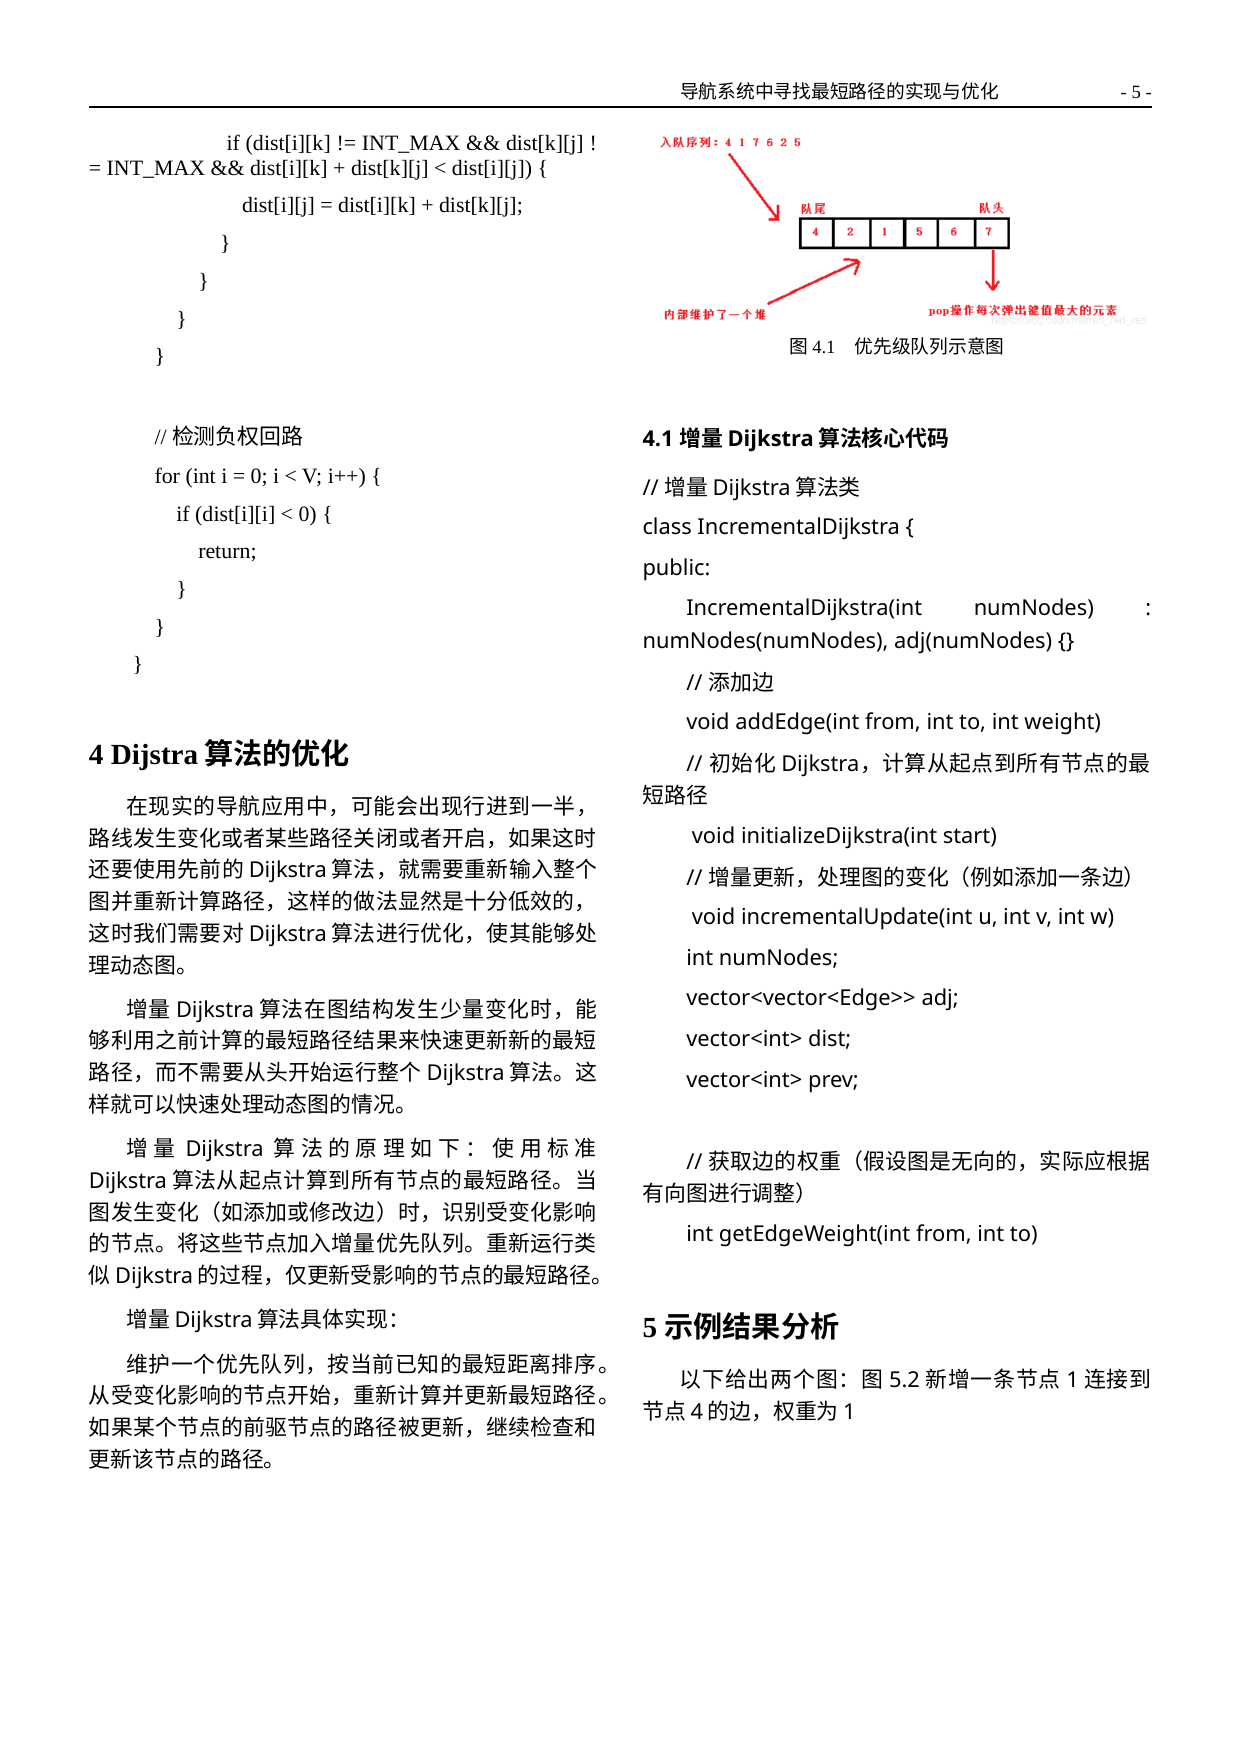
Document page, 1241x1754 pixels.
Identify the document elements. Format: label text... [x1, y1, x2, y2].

text 图4.1 优先级队列示意图 [642, 332, 1152, 359]
text // 检测负权回路 [89, 419, 598, 450]
text // 增量Dijkstra算法类 [642, 469, 1152, 502]
text int numNodes; [642, 940, 1152, 973]
text 在现实的导航应用中，可能会出现行进到一半，路线发生变化或者某些路径关闭或者开启，如果这时还要使用先前的Dijkstra算法，就需要重新输入整个图并重新计算路径，这样的做法显然是十分低效的，这时我们需要对Dijkstra算法进行优化，使其能够处理动态图。 [89, 789, 598, 979]
text IncrementalDijkstra(int numNodes) : numNodes(numNodes), adj(numNodes) {} [642, 591, 1152, 656]
text 增量Dijkstra算法具体实现： [89, 1302, 598, 1334]
text public: [642, 550, 1152, 583]
text vector<int> dist; [642, 1022, 1152, 1054]
text for (int i = 0; i < V; i++) { [89, 463, 598, 488]
text } [89, 576, 598, 601]
text // 增量更新，处理图的变化（例如添加一条边） [642, 859, 1152, 892]
text } [89, 306, 598, 331]
text // 初始化Dijkstra，计算从起点到所有节点的最短路径 [642, 745, 1152, 810]
text } [89, 268, 598, 293]
text } [89, 343, 598, 368]
text 以下给出两个图：图5.2新增一条节点1连接到节点4的边，权重为1 [642, 1362, 1152, 1425]
text class IncrementalDijkstra { [642, 510, 1152, 542]
text vector<int> prev; [642, 1062, 1152, 1095]
text if (dist[i][i] < 0) { [89, 501, 598, 526]
text } [89, 230, 598, 255]
text void incrementalUpdate(int u, int v, int w) [642, 900, 1152, 932]
text 维护一个优先队列，按当前已知的最短距离排序。从受变化影响的节点开始，重新计算并更新最短路径。如果某个节点的前驱节点的路径被更新，继续检查和更新该节点的路径。 [89, 1347, 598, 1473]
text 4 Dijstra算法的优化 [89, 731, 598, 773]
text 4.1 增量Dijkstra算法核心代码 [642, 421, 1152, 453]
text } [89, 614, 598, 639]
text vector<vector<Edge>> adj; [642, 981, 1152, 1013]
text } [89, 651, 598, 677]
picture [642, 129, 1152, 332]
text return; [89, 538, 598, 563]
text 增量Dijkstra算法的原理如下：使用标准Dijkstra算法从起点计算到所有节点的最短路径。当图发生变化（如添加或修改边）时，识别受变化影响的节点。将这些节点加入增量优先队列。重新运行类似Dijkstra的过程，仅更新受影响的节点的最短路径。 [89, 1131, 598, 1290]
text 5 示例结果分析 [642, 1303, 1152, 1346]
text // 添加边 [642, 664, 1152, 697]
text void addEdge(int from, int to, int weight) [642, 705, 1152, 737]
text if (dist[i][k] != INT_MAX && dist[k][j] != INT_MAX && dist[i][k] + dist[k][j] < dist[i][j]) { [89, 129, 598, 180]
text // 获取边的权重（假设图是无向的，实际应根据有向图进行调整） [642, 1143, 1152, 1208]
text void initializeDijkstra(int start) [642, 818, 1152, 851]
text 增量Dijkstra算法在图结构发生少量变化时，能够利用之前计算的最短路径结果来快速更新新的最短路径，而不需要从头开始运行整个Dijkstra算法。这样就可以快速处理动态图的情况。 [89, 992, 598, 1119]
text int getEdgeWeight(int from, int to) [642, 1217, 1152, 1249]
text dist[i][j] = dist[i][k] + dist[k][j]; [89, 192, 598, 218]
